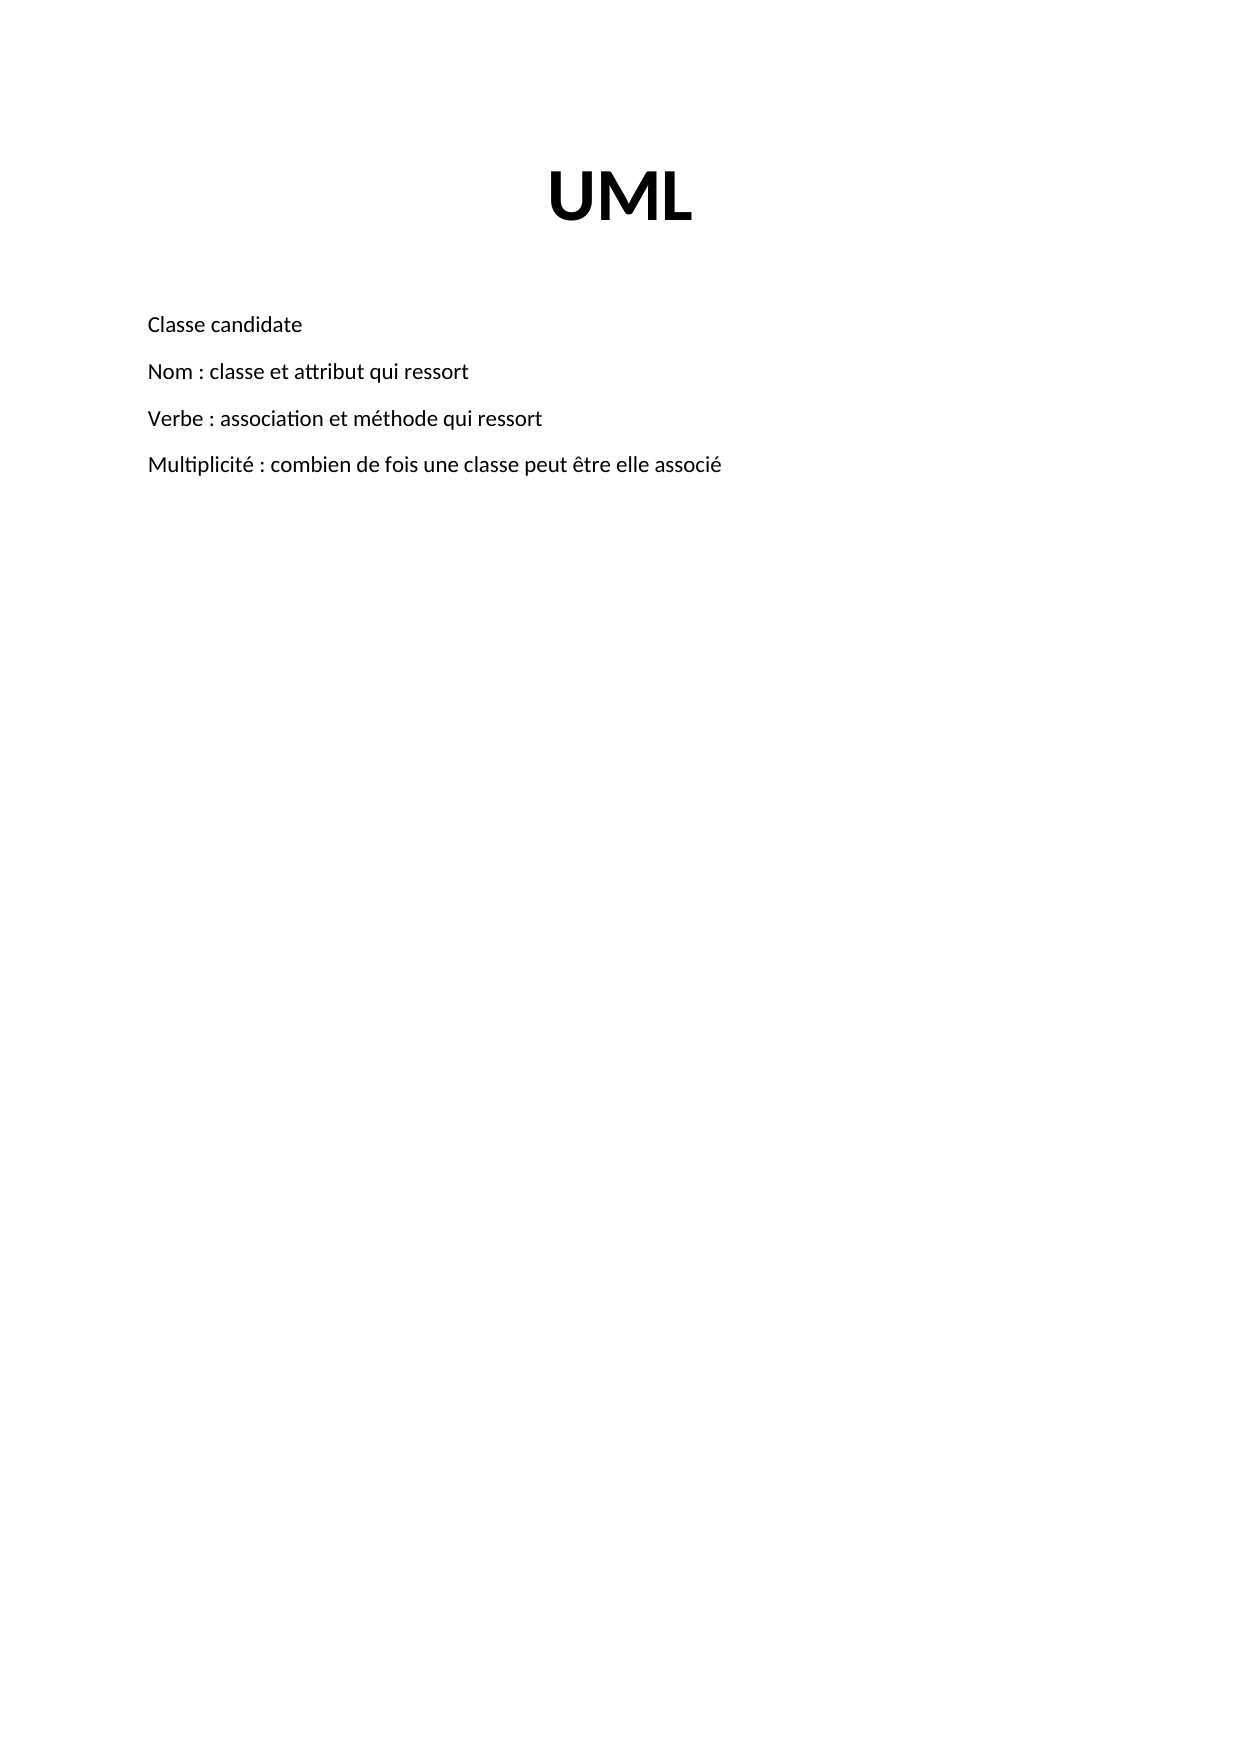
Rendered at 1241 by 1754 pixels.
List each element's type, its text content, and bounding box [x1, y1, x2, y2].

text Classe candidate [148, 310, 1093, 338]
text Verbe : association et méthode qui ressort [148, 404, 1093, 432]
text Multiplicité : combien de fois une classe peut être elle associé [148, 451, 1093, 479]
text Nom : classe et attribut qui ressort [148, 357, 1093, 385]
text UML [148, 148, 1093, 239]
